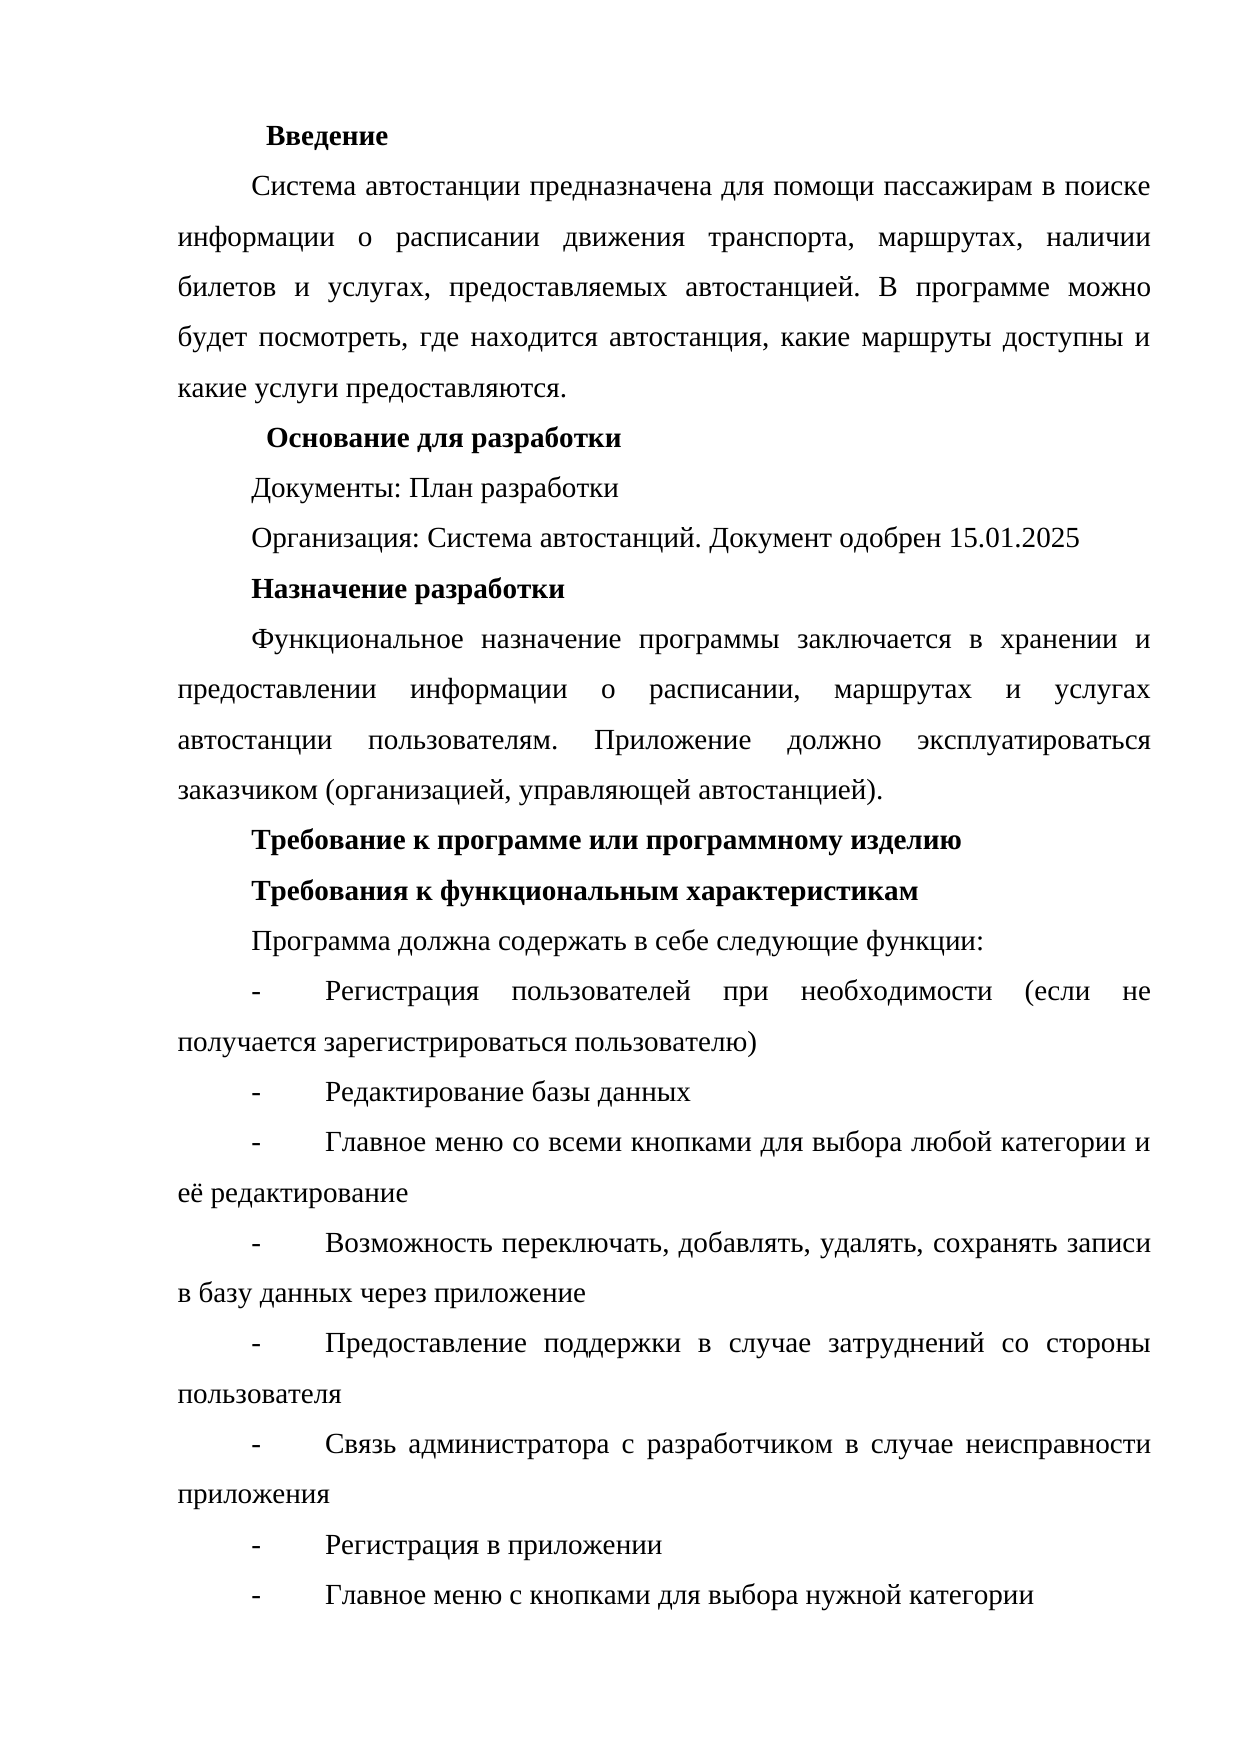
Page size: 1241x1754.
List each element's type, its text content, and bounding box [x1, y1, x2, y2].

list Документы: План разработки [177, 470, 1152, 504]
list Требование к программе или программному изделию [177, 822, 1152, 856]
text Введение [266, 118, 1152, 152]
list Главное меню с кнопками для выбора нужной категории [177, 1577, 1152, 1611]
list Функциональное назначение программы заключается в хранении и предоставлении информации о расписании, маршрутах и услугах автостанции пользователям. Приложение должно эксплуатироваться заказчиком (организацией, управляющей автостанцией). [177, 621, 1152, 806]
list Назначение разработки [177, 571, 1152, 604]
list Регистрация пользователей при необходимости (если не получается зарегистрироваться пользователю) [177, 973, 1152, 1057]
list Возможность переключать, добавлять, удалять, сохранять записи в базу данных через приложение [177, 1225, 1152, 1309]
text Программа должна содержать в себе следующие функции: [177, 923, 1152, 957]
list Редактирование базы данных [177, 1074, 1152, 1108]
list Связь администратора с разработчиком в случае неисправности приложения [177, 1426, 1152, 1510]
list Требования к функциональным характеристикам [177, 873, 1152, 906]
text Основание для разработки [266, 420, 1152, 453]
list Организация: Система автостанций. Документ одобрен 15.01.2025 [177, 521, 1152, 554]
text Система автостанции предназначена для помощи пассажирам в поиске информации о расписании движения транспорта, маршрутах, наличии билетов и услугах, предоставляемых автостанцией. В программе можно будет посмотреть, где находится автостанция, какие маршруты доступны и какие услуги предоставляются. [177, 168, 1152, 403]
list Предоставление поддержки в случае затруднений со стороны пользователя [177, 1326, 1152, 1409]
list Регистрация в приложении [177, 1527, 1152, 1560]
list Главное меню со всеми кнопками для выбора любой категории и её редактирование [177, 1124, 1152, 1208]
